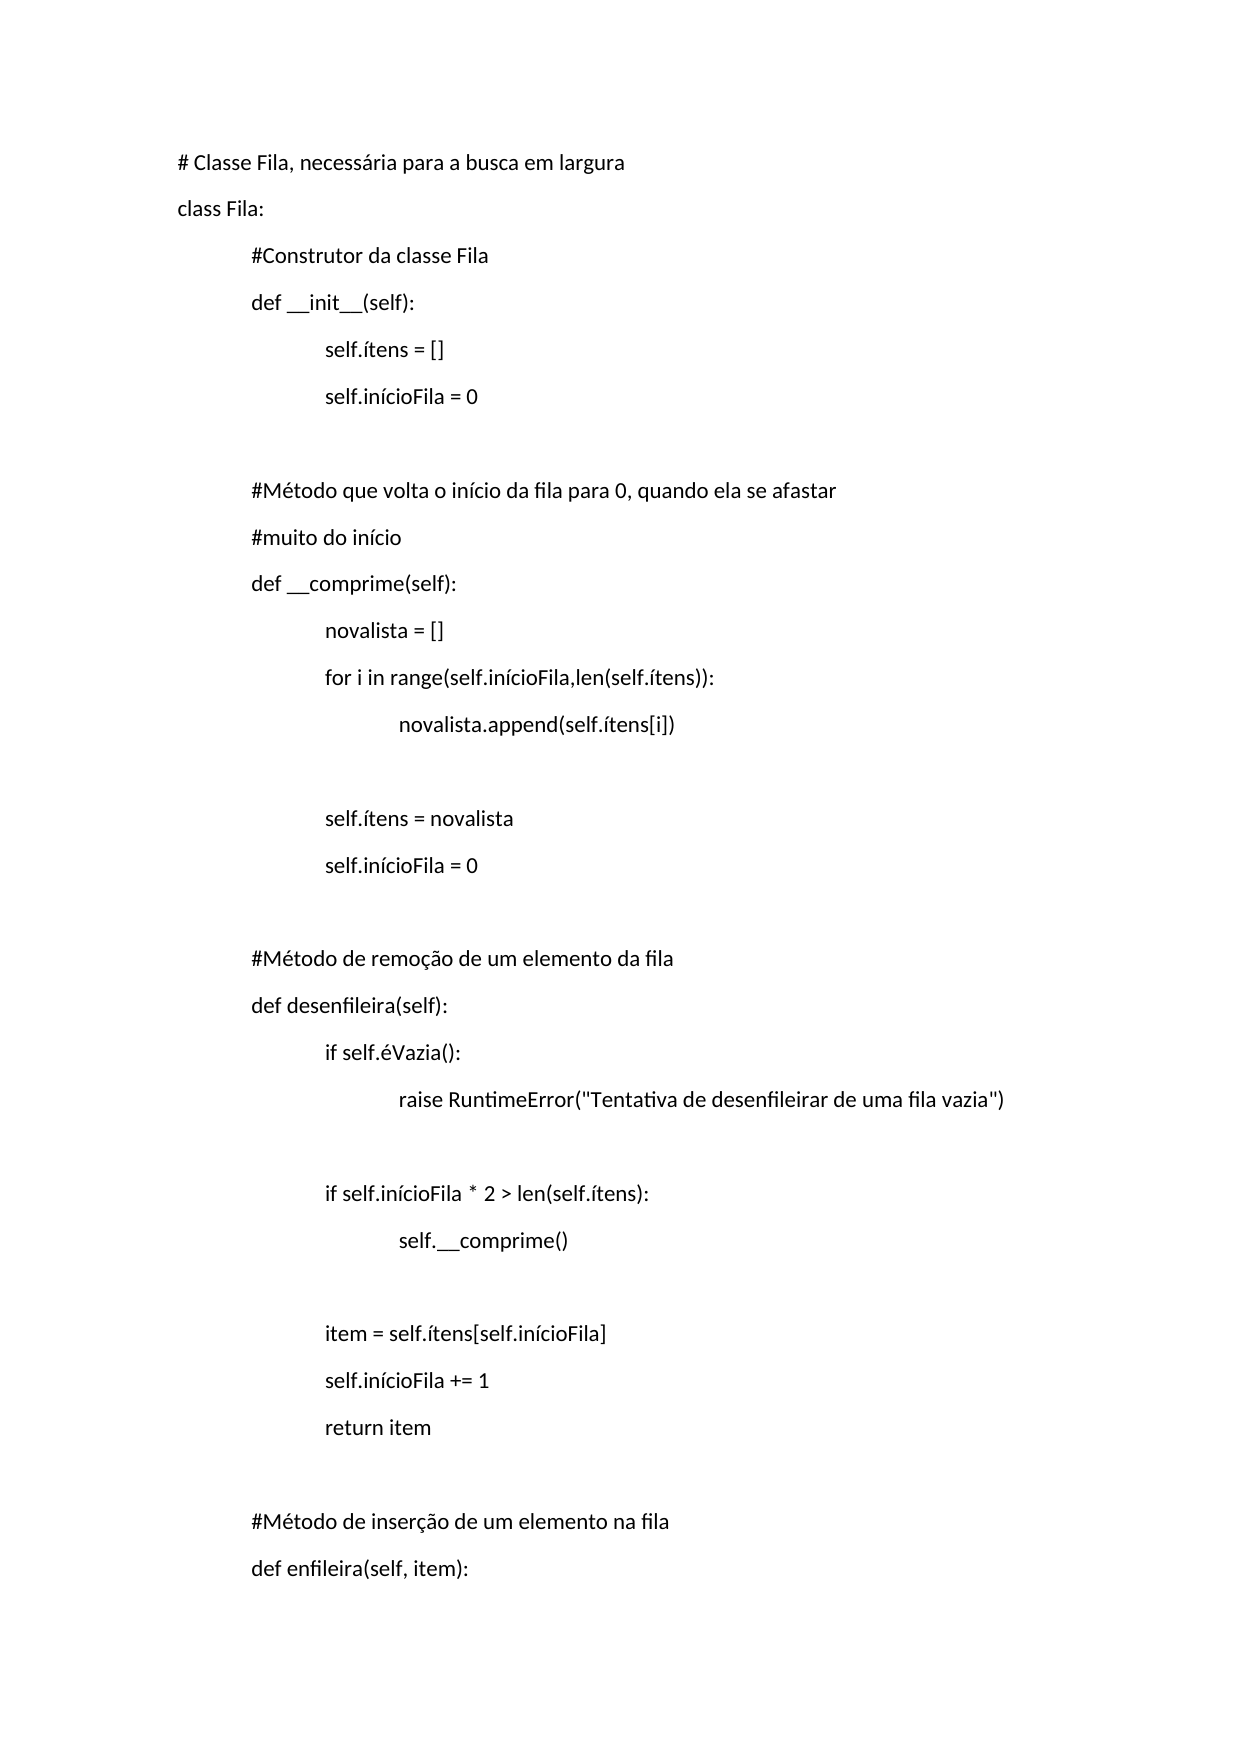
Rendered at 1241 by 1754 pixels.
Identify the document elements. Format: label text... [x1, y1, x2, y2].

text self.inícioFila = 0 [177, 851, 1063, 879]
text for i in range(self.inícioFila,len(self.ítens)): [177, 663, 1063, 691]
text self.inícioFila += 1 [177, 1366, 1063, 1394]
text self.__comprime() [177, 1226, 1063, 1254]
text def __init__(self): [177, 288, 1063, 316]
text return item [177, 1413, 1063, 1441]
text #Construtor da classe Fila [177, 241, 1063, 269]
text raise RuntimeError("Tentativa de desenfileirar de uma fila vazia") [177, 1085, 1063, 1113]
text def __comprime(self): [177, 569, 1063, 597]
text self.ítens = [] [177, 335, 1063, 363]
text novalista = [] [177, 616, 1063, 644]
text #Método de inserção de um elemento na fila [177, 1507, 1063, 1535]
text def desenfileira(self): [177, 991, 1063, 1019]
text if self.inícioFila * 2 > len(self.ítens): [177, 1179, 1063, 1207]
text #Método de remoção de um elemento da fila [177, 944, 1063, 972]
text novalista.append(self.ítens[i]) [177, 710, 1063, 738]
text if self.éVazia(): [177, 1038, 1063, 1066]
text # Classe Fila, necessária para a busca em largura [177, 148, 1063, 176]
text item = self.ítens[self.inícioFila] [177, 1319, 1063, 1347]
text def enfileira(self, item): [177, 1554, 1063, 1582]
text #muito do início [177, 523, 1063, 551]
text self.inícioFila = 0 [177, 382, 1063, 410]
text self.ítens = novalista [177, 804, 1063, 832]
text class Fila: [177, 194, 1063, 222]
text #Método que volta o início da fila para 0, quando ela se afastar [177, 476, 1063, 504]
